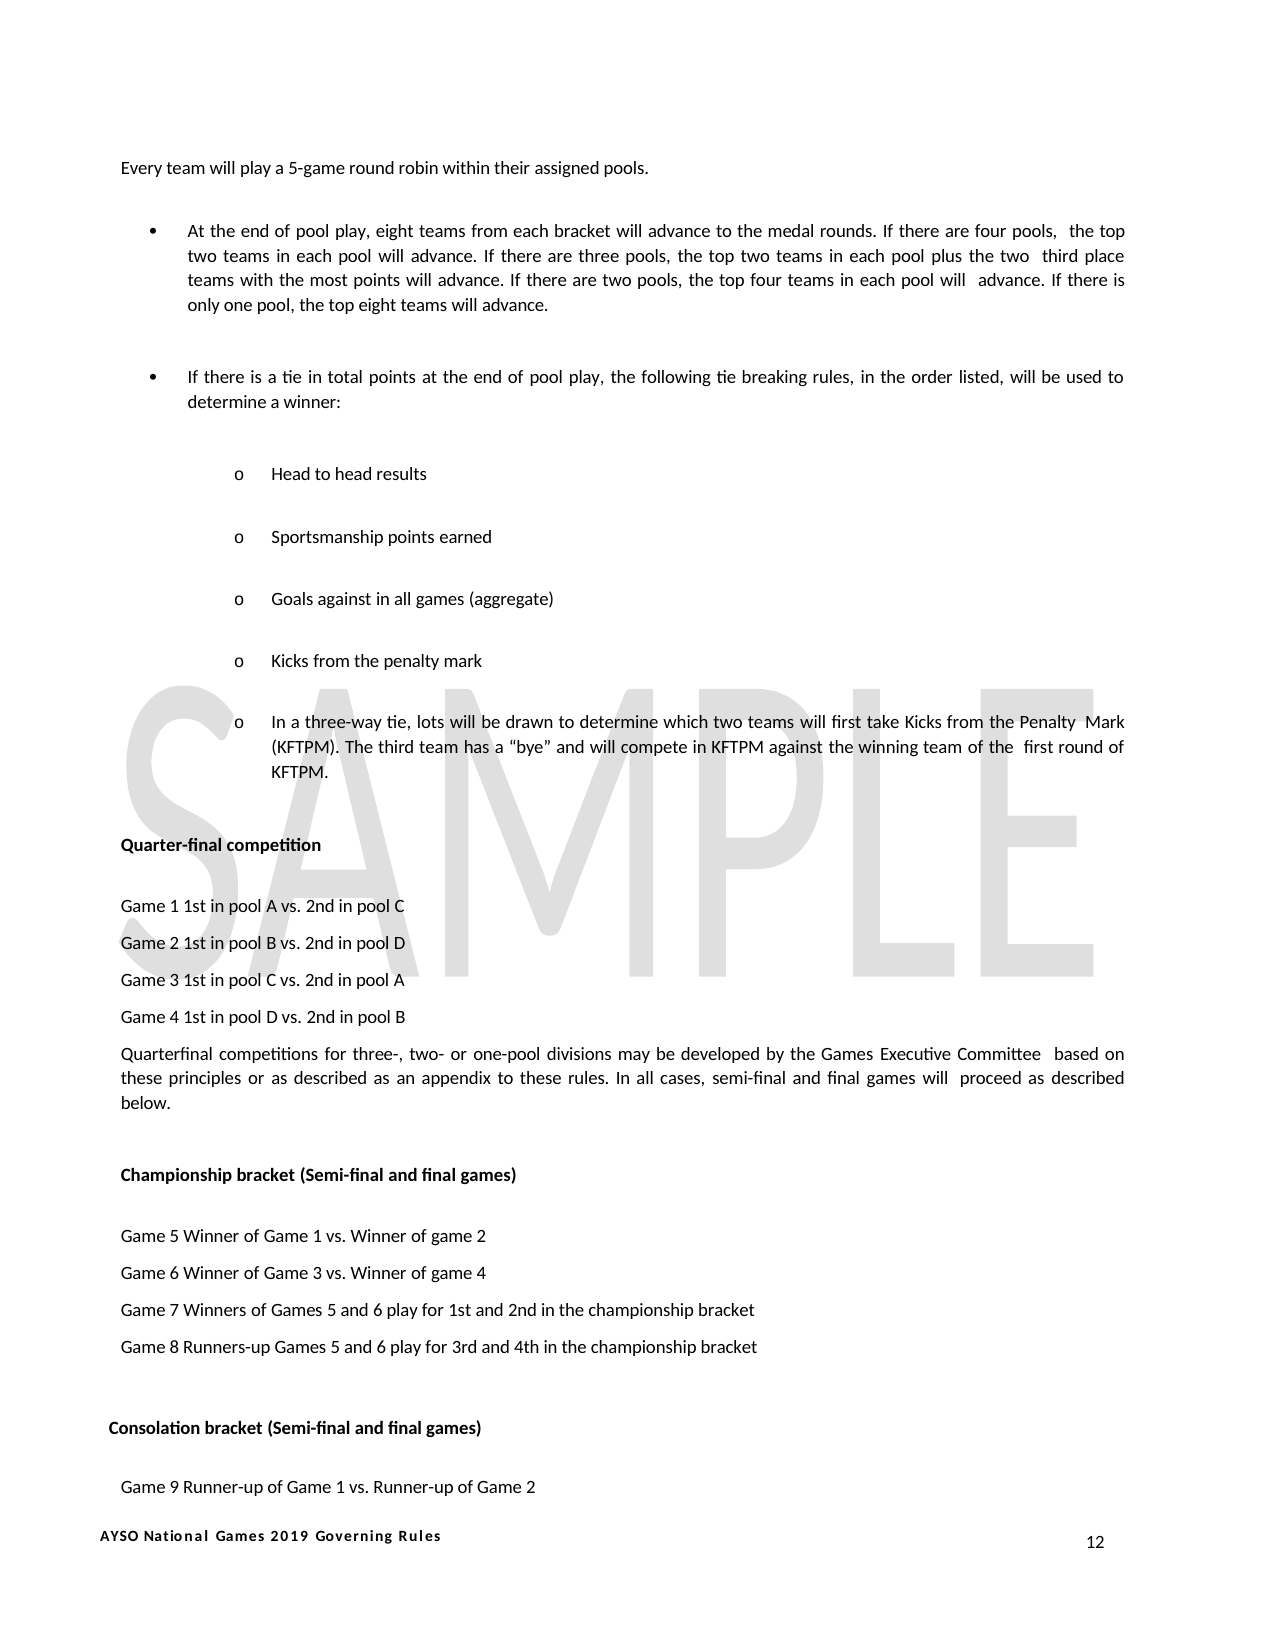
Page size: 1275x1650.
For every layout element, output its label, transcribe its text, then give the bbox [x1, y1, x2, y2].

text Game 9 Runner-up of Game 1 vs. Runner-up of Game 2 [121, 1475, 1125, 1498]
list In a three-way tie, lots will be drawn to determine which two teams will first take Kicks from the Penalty Mark (KFTPM). The third team has a “bye” and will compete in KFTPM against the winning team of the first round of KFTPM. [233, 710, 1125, 783]
text Game 8 Runners-up Games 5 and 6 play for 3rd and 4th in the championship bracket [121, 1335, 1125, 1358]
text Game 2 1st in pool B vs. 2nd in pool D [121, 931, 1125, 954]
text Game 5 Winner of Game 1 vs. Winner of game 2 [121, 1224, 1125, 1247]
text Every team will play a 5-game round robin within their assigned pools. [121, 156, 1125, 179]
text If there is a tie in total points at the end of pool play, the following tie breaking rules, in the order listed, will be used to determine a winner: [150, 365, 1125, 413]
list Head to head results [233, 462, 1125, 486]
text Game 4 1st in pool D vs. 2nd in pool B [121, 1005, 1125, 1028]
subtitle Championship bracket (Semi-final and final games) [121, 1163, 1125, 1186]
list Goals against in all games (aggregate) [233, 587, 1125, 611]
text Game 6 Winner of Game 3 vs. Winner of game 4 [121, 1261, 1125, 1284]
text At the end of pool play, eight teams from each bracket will advance to the medal rounds. If there are four pools, the top two teams in each pool will advance. If there are three pools, the top two teams in each pool plus the two third place teams with the most points will advance. If there are two pools, the top four teams in each pool will advance. If there is only one pool, the top eight teams will advance. [150, 219, 1125, 316]
list Kicks from the penalty mark [233, 649, 1125, 672]
text Quarterfinal competitions for three-, two- or one-pool divisions may be developed by the Games Executive Committee based on these principles or as described as an appendix to these rules. In all cases, semi-final and final games will proceed as described below. [121, 1042, 1125, 1114]
text Game 3 1st in pool C vs. 2nd in pool A [121, 968, 1125, 991]
list Sportsmanship points earned [233, 525, 1125, 549]
text Consolation bracket (Semi-final and final games) [108, 1416, 1125, 1439]
text Game 7 Winners of Games 5 and 6 play for 1st and 2nd in the championship bracket [121, 1298, 1125, 1321]
subtitle Quarter-final competition [121, 833, 1125, 856]
text Game 1 1st in pool A vs. 2nd in pool C [121, 894, 1125, 917]
